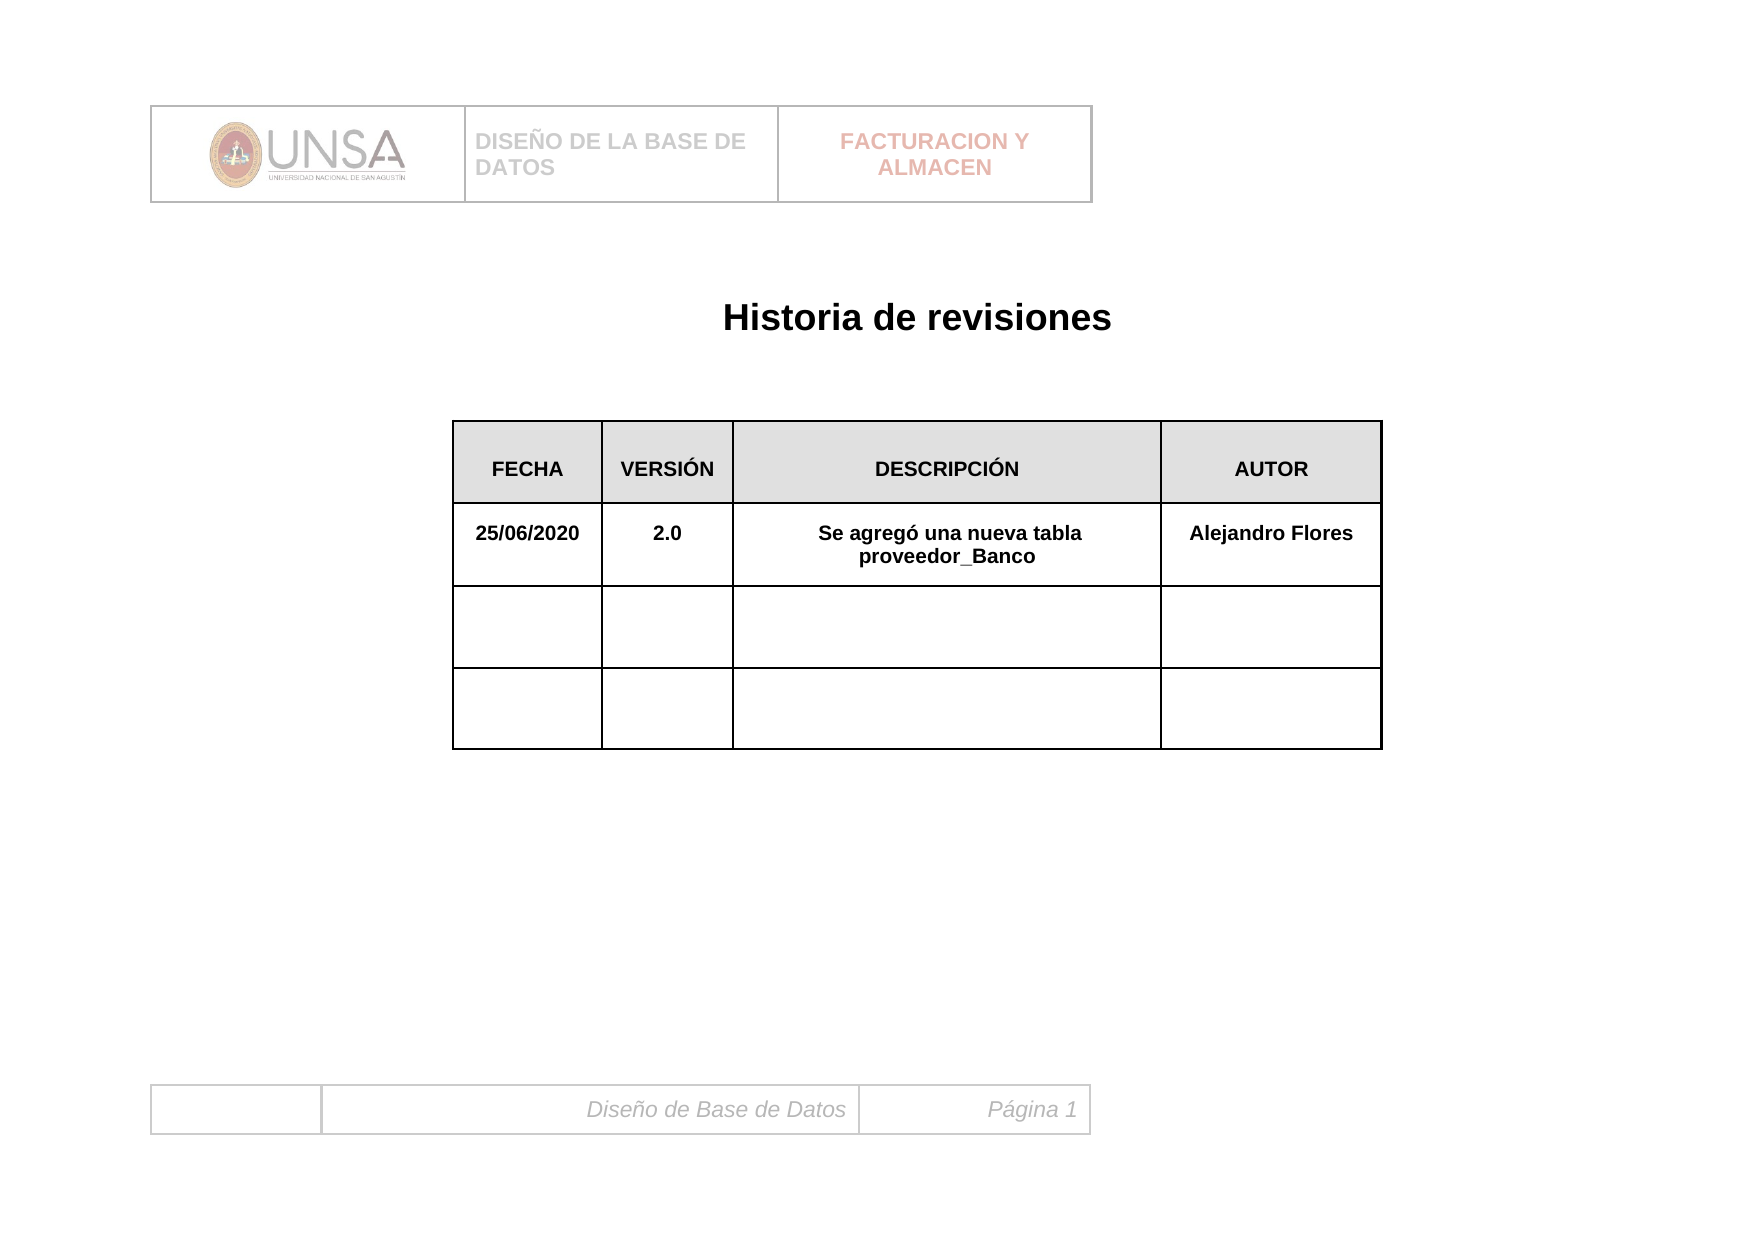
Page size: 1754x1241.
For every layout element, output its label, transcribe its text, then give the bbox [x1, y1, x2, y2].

table_cell [454, 669, 601, 748]
table_cell [603, 669, 732, 748]
table_cell [734, 587, 1160, 667]
table_cell 25/06/2020 [454, 504, 601, 585]
picture [161, 117, 453, 191]
table_header DESCRIPCIÓN [734, 422, 1160, 502]
text Historia de revisiones [150, 295, 1685, 338]
table_cell [1162, 669, 1380, 748]
table_header AUTOR [1162, 422, 1380, 502]
table_cell [1162, 587, 1380, 667]
table_cell [454, 587, 601, 667]
table_header FECHA [454, 422, 601, 502]
table_cell Alejandro Flores [1162, 504, 1380, 585]
table_cell [603, 587, 732, 667]
table_header VERSIÓN [603, 422, 732, 502]
table_cell 2.0 [603, 504, 732, 585]
table_cell [734, 669, 1160, 748]
table_cell Se agregó una nueva tabla proveedor_Banco [734, 504, 1160, 585]
